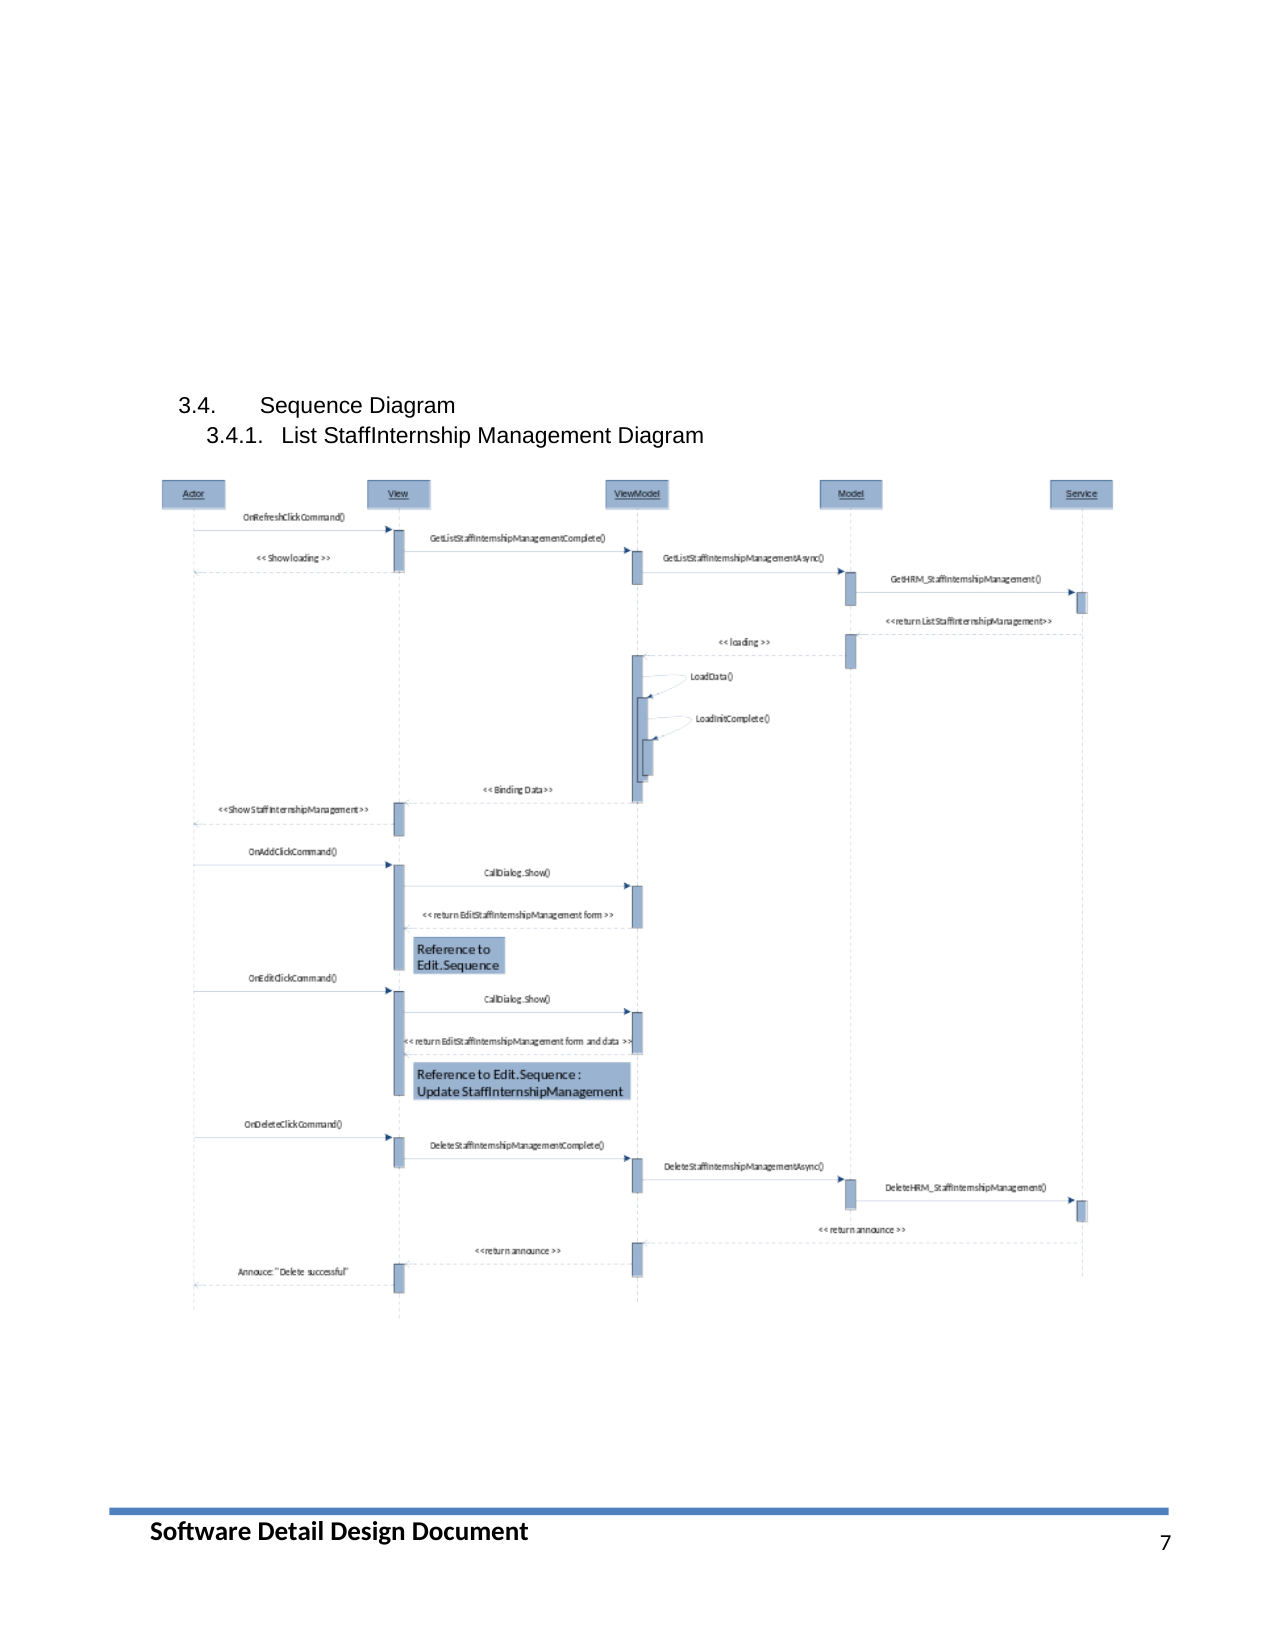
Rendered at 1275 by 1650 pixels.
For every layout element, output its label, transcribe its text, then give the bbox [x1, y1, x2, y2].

list List StaffInternship Management Diagram [206, 422, 1125, 448]
list Sequence Diagram [178, 392, 1125, 418]
